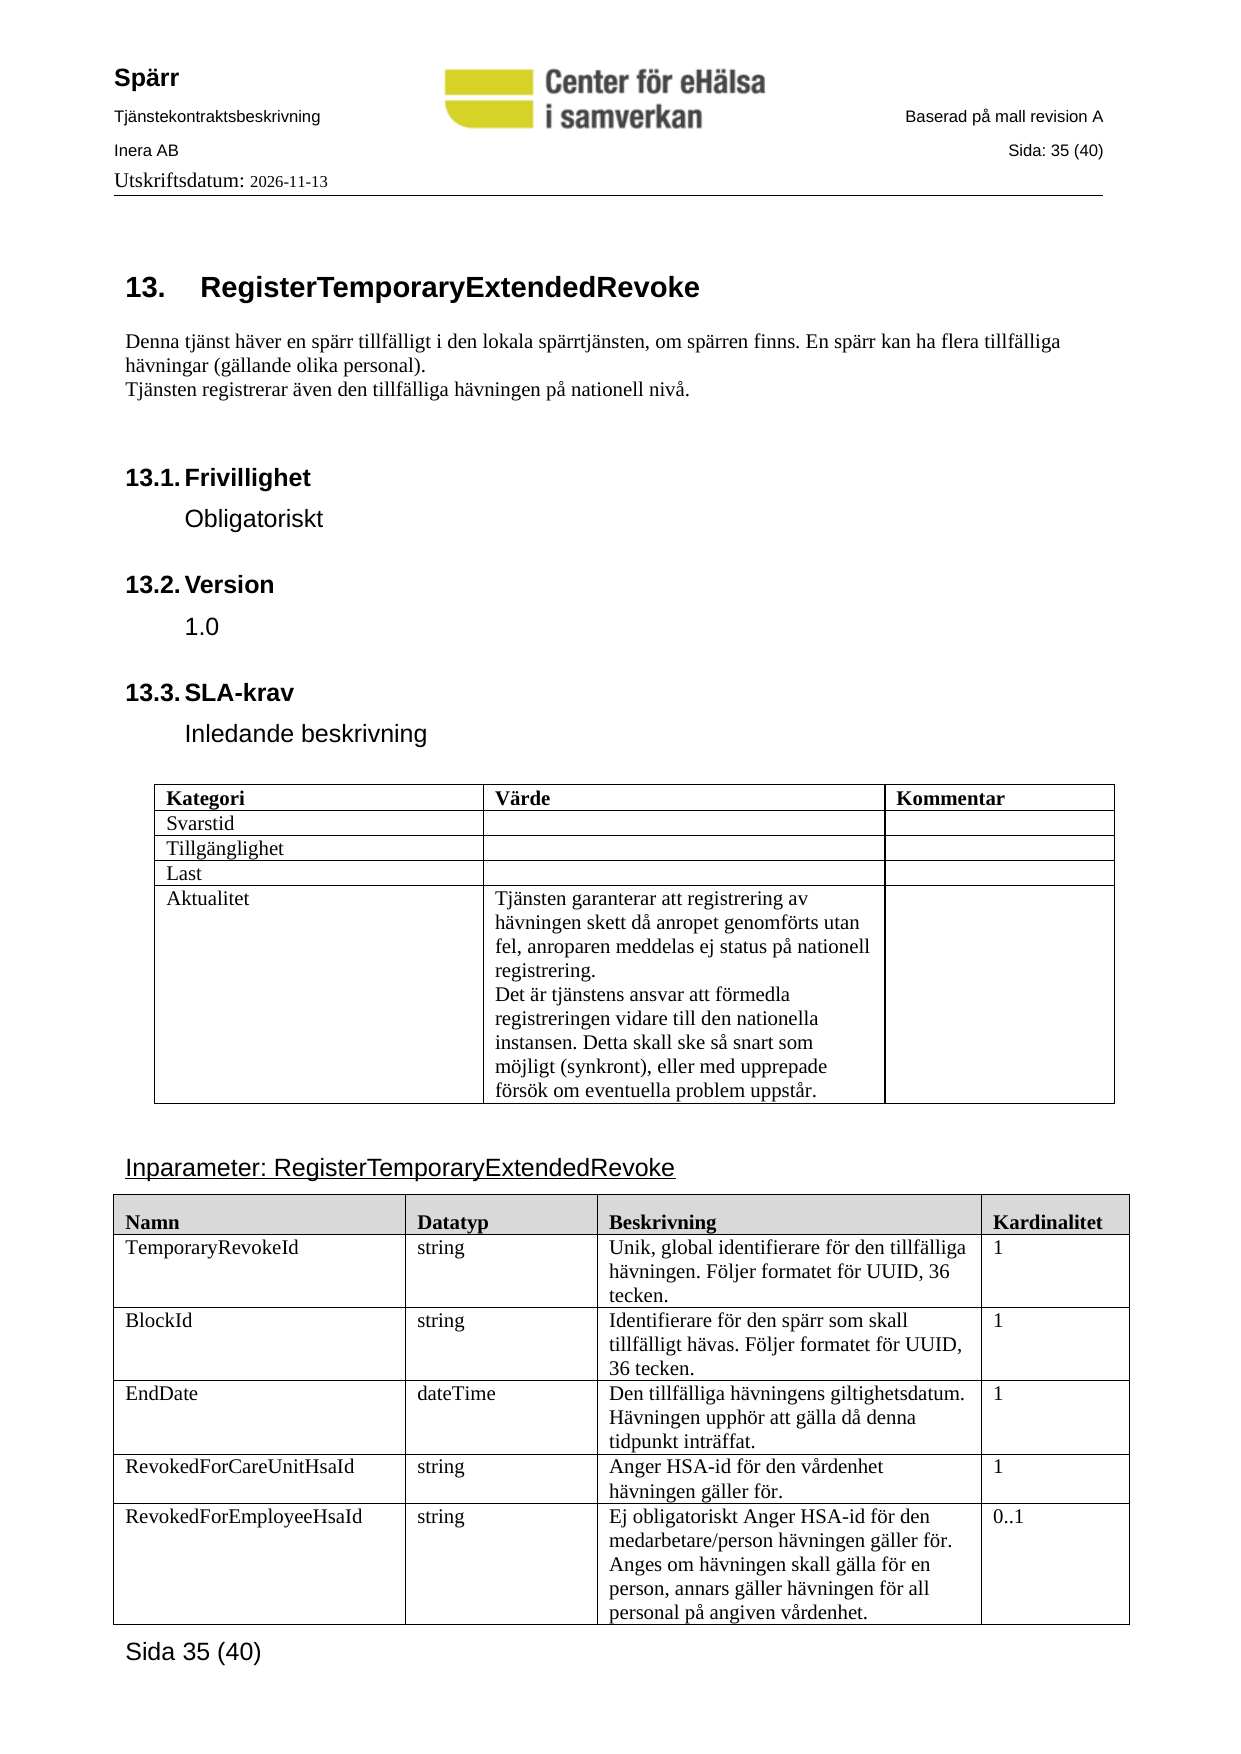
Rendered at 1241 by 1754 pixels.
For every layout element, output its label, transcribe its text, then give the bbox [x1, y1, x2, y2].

subtitle RegisterTemporaryExtendedRevoke [125, 271, 1115, 304]
table_header Kommentar [886, 785, 1114, 809]
table_cell Den tillfälliga hävningens giltighetsdatum. Hävningen upphör att gälla då denna tidpunkt inträffat. [598, 1381, 981, 1453]
table_header Beskrivning [598, 1195, 981, 1234]
subtitle Inparameter: RegisterTemporaryExtendedRevoke [125, 1152, 1130, 1181]
subtitle Frivillighet [125, 463, 956, 492]
text Obligatoriskt [184, 504, 1115, 533]
table_cell [886, 811, 1114, 834]
table_cell [484, 811, 884, 834]
table_cell dateTime [406, 1381, 597, 1453]
table_cell [484, 836, 884, 860]
table_cell Tjänsten garanterar att registrering av hävningen skett då anropet genomförts utan fel, anroparen meddelas ej status på nationell registrering. Det är tjänstens ansvar att förmedla registreringen vidare till den nationella instansen. Detta skall ske så snart som möjligt (synkront), eller med upprepade försök om eventuella problem uppstår. [484, 886, 884, 1102]
table_cell 1 [982, 1235, 1129, 1307]
table_header Kardinalitet [982, 1195, 1129, 1234]
table_cell [886, 836, 1114, 860]
table_cell Last [155, 861, 483, 885]
table_cell RevokedForCareUnitHsaId [114, 1455, 405, 1503]
table_cell Identifierare för den spärr som skall tillfälligt hävas. Följer formatet för UUID, 36 tecken. [598, 1308, 981, 1380]
table_cell string [406, 1308, 597, 1380]
text 1.0 [184, 612, 1115, 640]
subtitle SLA-krav [125, 678, 956, 707]
table_cell Tillgänglighet [155, 836, 483, 860]
table_cell string [406, 1235, 597, 1307]
table_cell TemporaryRevokeId [114, 1235, 405, 1307]
table_cell 0..1 [982, 1504, 1129, 1624]
table_cell Aktualitet [155, 886, 483, 1102]
text Denna tjänst häver en spärr tillfälligt i den lokala spärrtjänsten, om spärren finns. En spärr kan ha flera tillfälliga hävningar (gällande olika personal). [125, 329, 1115, 377]
table_cell 1 [982, 1308, 1129, 1380]
table_cell string [406, 1455, 597, 1503]
picture [439, 63, 771, 136]
table_cell RevokedForEmployeeHsaId [114, 1504, 405, 1624]
table_cell 1 [982, 1455, 1129, 1503]
table_cell [484, 861, 884, 885]
table_cell Svarstid [155, 811, 483, 834]
table_header Namn [114, 1195, 405, 1234]
subtitle Version [125, 570, 956, 599]
table_cell [886, 886, 1114, 1102]
table_cell Anger HSA-id för den vårdenhet hävningen gäller för. [598, 1455, 981, 1503]
table_cell [886, 861, 1114, 885]
text Tjänsten registrerar även den tillfälliga hävningen på nationell nivå. [125, 377, 1115, 401]
text Inledande beskrivning [184, 719, 1115, 748]
table_cell EndDate [114, 1381, 405, 1453]
table_cell BlockId [114, 1308, 405, 1380]
table_header Värde [484, 785, 884, 809]
table_header Datatyp [406, 1195, 597, 1234]
table_cell Unik, global identifierare för den tillfälliga hävningen. Följer formatet för UUID, 36 tecken. [598, 1235, 981, 1307]
table_cell 1 [982, 1381, 1129, 1453]
table_header Kategori [155, 785, 483, 809]
table_cell Ej obligatoriskt Anger HSA-id för den medarbetare/person hävningen gäller för. Anges om hävningen skall gälla för en person, annars gäller hävningen för all personal på angiven vårdenhet. [598, 1504, 981, 1624]
table_cell string [406, 1504, 597, 1624]
